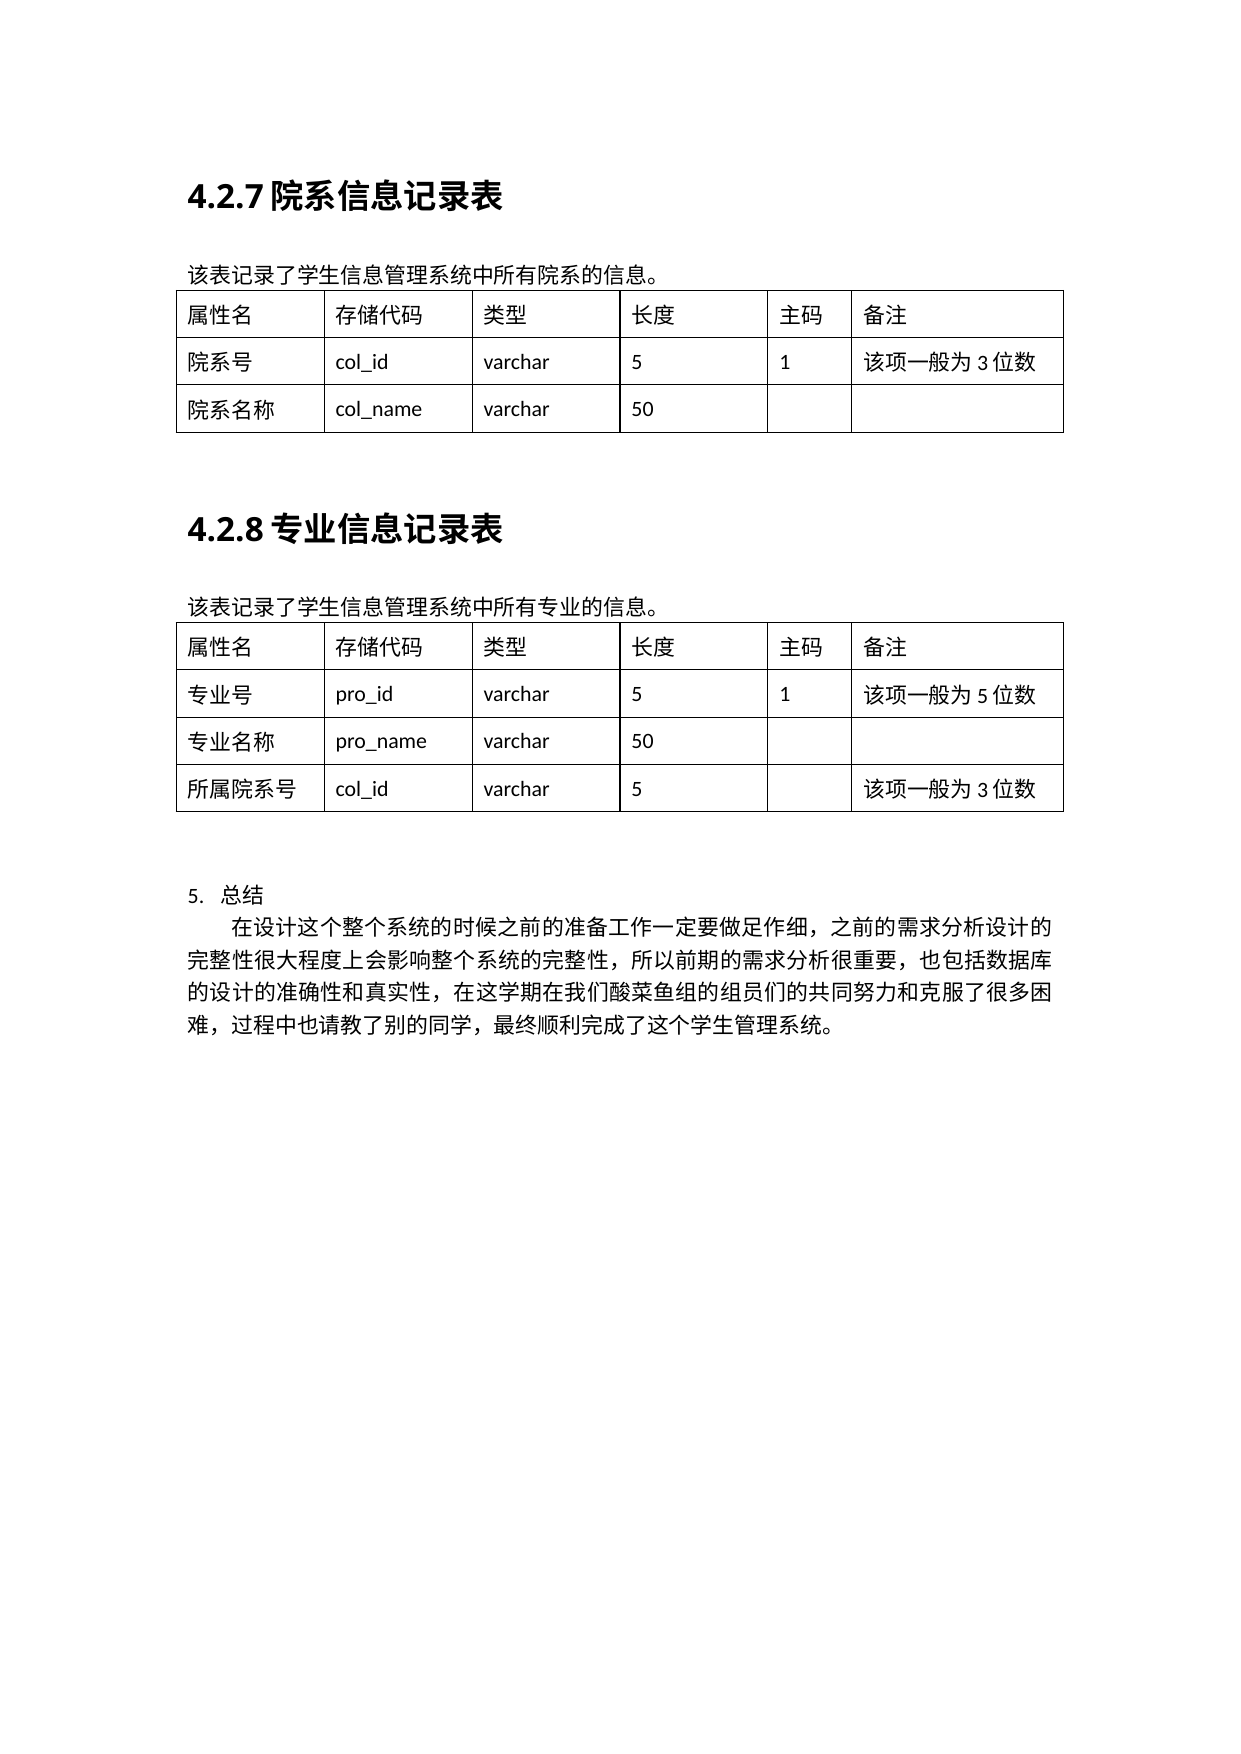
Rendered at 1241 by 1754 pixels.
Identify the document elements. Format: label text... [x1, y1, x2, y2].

table_cell 1 [768, 670, 851, 717]
text 该表记录了学生信息管理系统中所有专业的信息。 [187, 589, 1053, 622]
list 在设计这个整个系统的时候之前的准备工作一定要做足作细，之前的需求分析设计的完整性很大程度上会影响整个系统的完整性，所以前期的需求分析很重要，也包括数据库的设计的准确性和真实性，在这学期在我们酸菜鱼组的组员们的共同努力和克服了很多困难，过程中也请教了别的同学，最终顺利完成了这个学生管理系统。 [187, 910, 1053, 1040]
table_header 长度 [621, 623, 767, 669]
table_cell col_id [325, 338, 472, 384]
table_cell [768, 385, 851, 432]
table_cell varchar [473, 670, 619, 717]
table_cell varchar [473, 765, 619, 811]
table_cell varchar [473, 338, 619, 384]
subtitle 4.2.7院系信息记录表 [187, 162, 1053, 227]
table_cell varchar [473, 385, 619, 432]
text 该表记录了学生信息管理系统中所有院系的信息。 [187, 257, 1053, 290]
table_header 类型 [473, 623, 619, 669]
table_header 存储代码 [325, 291, 472, 337]
list 总结 [187, 877, 1053, 910]
table_cell 该项一般为5位数 [852, 670, 1063, 717]
table_cell 专业名称 [177, 718, 324, 764]
table_cell 专业号 [177, 670, 324, 717]
table_cell pro_name [325, 718, 472, 764]
table_cell 1 [768, 338, 851, 384]
table_header 属性名 [177, 623, 324, 669]
table_cell 5 [621, 765, 767, 811]
table_header 存储代码 [325, 623, 472, 669]
table_cell 5 [621, 670, 767, 717]
table_cell 该项一般为3位数 [852, 765, 1063, 811]
table_header 备注 [852, 623, 1063, 669]
table_cell [768, 765, 851, 811]
table_header 备注 [852, 291, 1063, 337]
table_cell [852, 718, 1063, 764]
table_cell [768, 718, 851, 764]
table_header 主码 [768, 291, 851, 337]
table_cell 50 [621, 718, 767, 764]
table_cell 所属院系号 [177, 765, 324, 811]
table_cell col_name [325, 385, 472, 432]
table_cell 5 [621, 338, 767, 384]
table_cell varchar [473, 718, 619, 764]
table_cell col_id [325, 765, 472, 811]
table_header 长度 [621, 291, 767, 337]
table_cell 院系号 [177, 338, 324, 384]
table_header 类型 [473, 291, 619, 337]
table_header 属性名 [177, 291, 324, 337]
table_cell 该项一般为3位数 [852, 338, 1063, 384]
table_header 主码 [768, 623, 851, 669]
table_cell pro_id [325, 670, 472, 717]
subtitle 4.2.8专业信息记录表 [187, 494, 1053, 559]
table_cell 院系名称 [177, 385, 324, 432]
table_cell [852, 385, 1063, 432]
table_cell 50 [621, 385, 767, 432]
